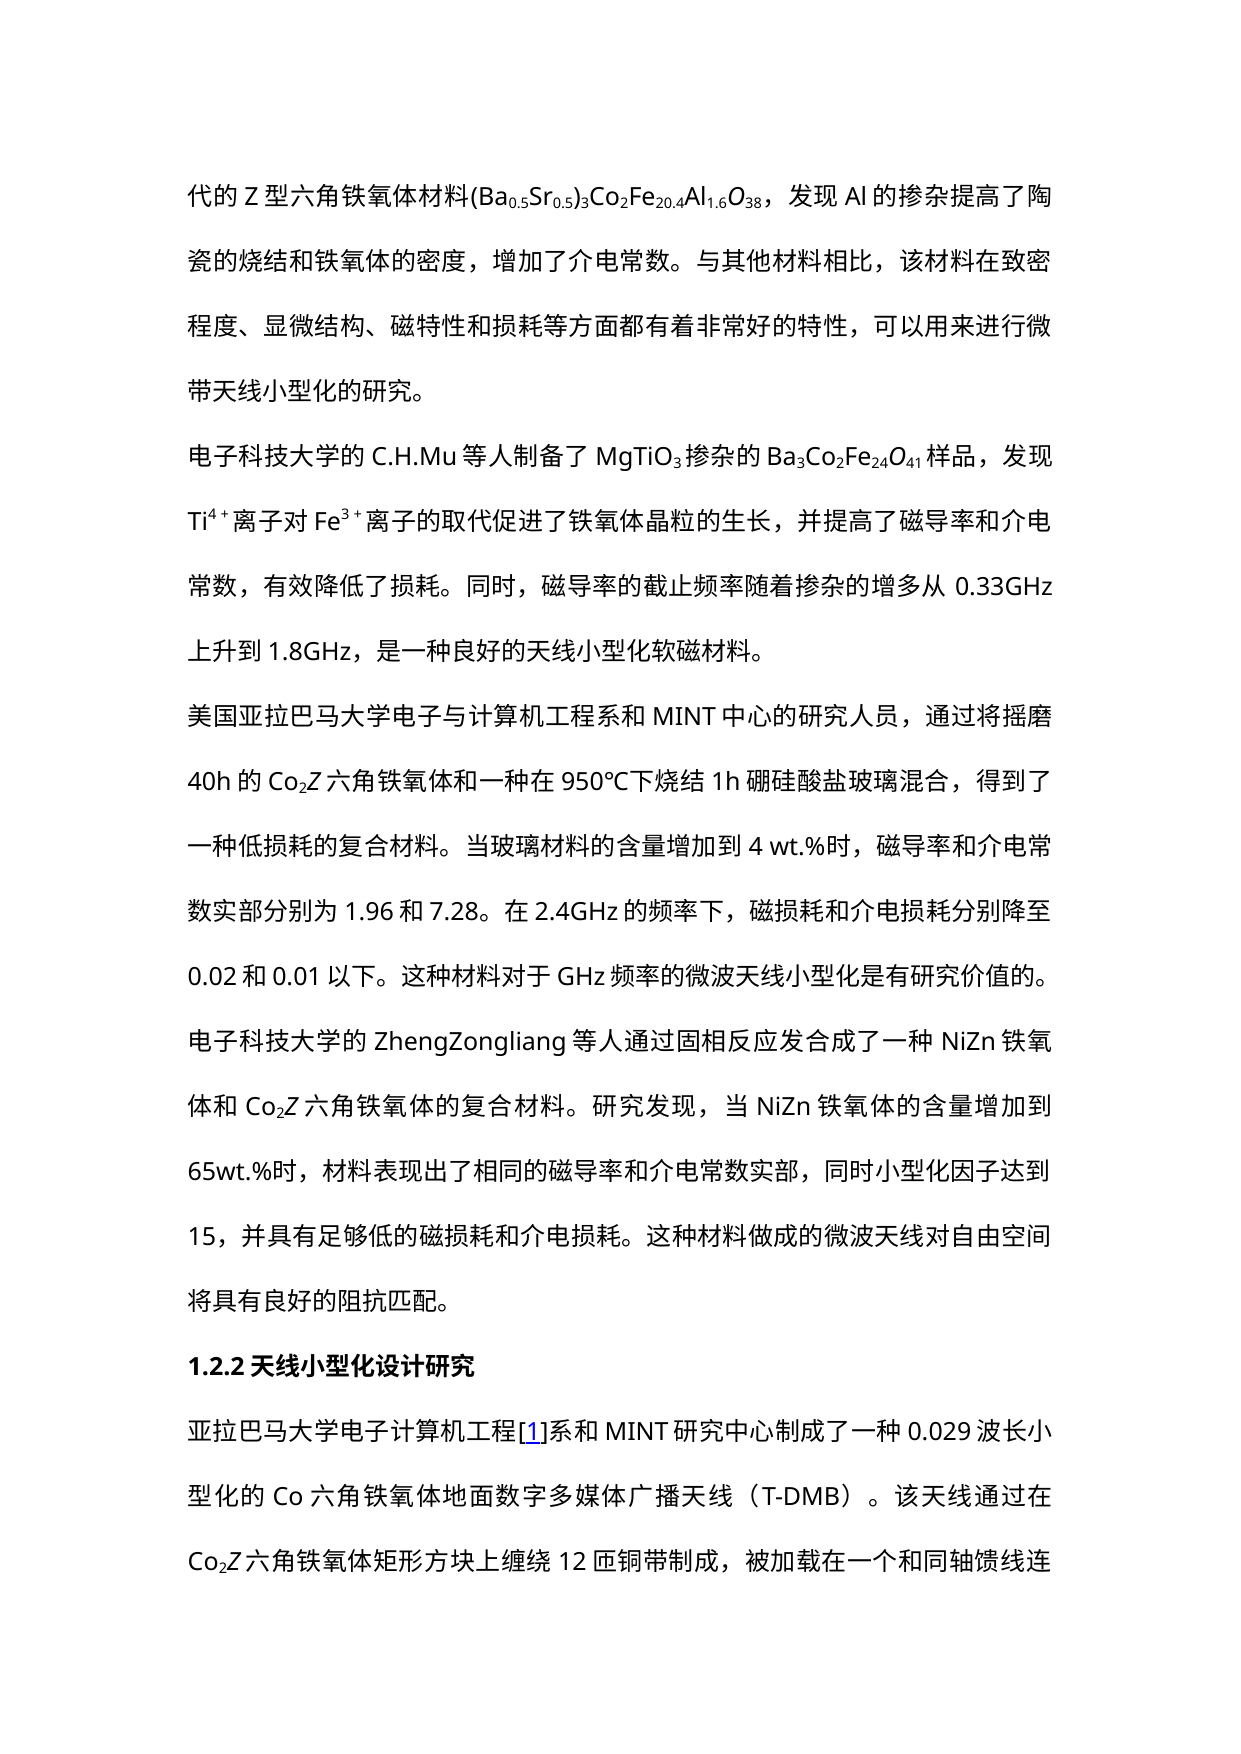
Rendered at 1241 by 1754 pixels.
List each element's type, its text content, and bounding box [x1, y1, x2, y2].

text 美国亚拉巴马大学电子与计算机工程系和MINT中心的研究人员，通过将摇磨40h的Co2Z六角铁氧体和一种在950℃下烧结1h硼硅酸盐玻璃混合，得到了一种低损耗的复合材料。当玻璃材料的含量增加到4 wt.%时，磁导率和介电常数实部分别为1.96和7.28。在2.4GHz的频率下，磁损耗和介电损耗分别降至0.02和0.01以下。这种材料对于GHz频率的微波天线小型化是有研究价值的。 [187, 682, 1053, 1007]
text 电子科技大学的ZhengZongliang等人通过固相反应发合成了一种NiZn铁氧体和Co2Z六角铁氧体的复合材料。研究发现，当NiZn铁氧体的含量增加到65wt.%时，材料表现出了相同的磁导率和介电常数实部，同时小型化因子达到15，并具有足够低的磁损耗和介电损耗。这种材料做成的微波天线对自由空间将具有良好的阻抗匹配。 [187, 1007, 1053, 1332]
text 1.2.2天线小型化设计研究 [187, 1332, 1053, 1397]
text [187, 162, 1053, 422]
text 电子科技大学的C.H.Mu等人制备了MgTiO3掺杂的Ba3Co2Fe24O41样品，发现Ti4 + 离子对Fe3 + 离子的取代促进了铁氧体晶粒的生长，并提高了磁导率和介电常数，有效降低了损耗。同时，磁导率的截止频率随着掺杂的增多从0.33GHz上升到1.8GHz，是一种良好的天线小型化软磁材料。 [187, 422, 1053, 682]
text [187, 1397, 1053, 1592]
